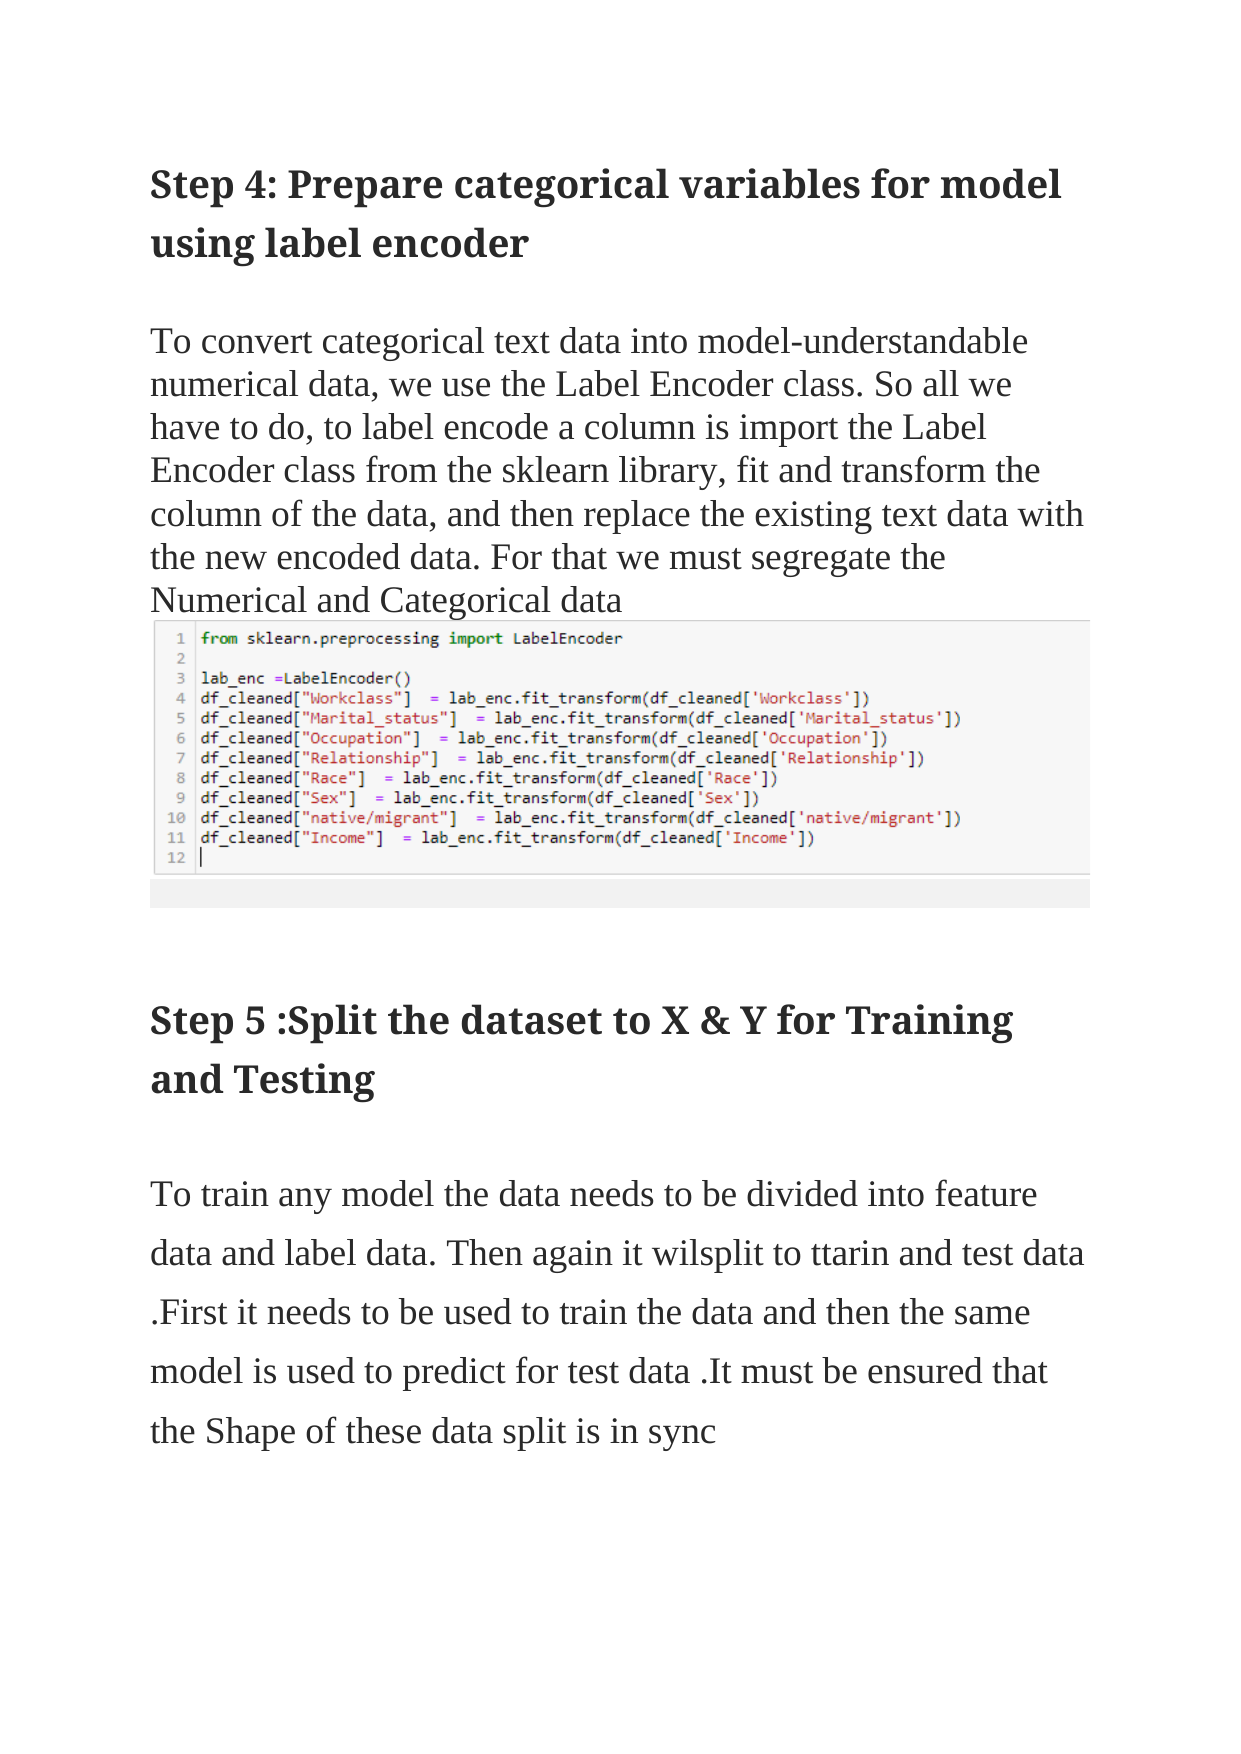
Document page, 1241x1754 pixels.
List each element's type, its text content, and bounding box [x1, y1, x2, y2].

text To train any model the data needs to be divided into feature data and label data. Then again it wilsplit to ttarin and test data .First it needs to be used to train the data and then the same model is used to predict for test data .It must be ensured that the Shape of these data split is in sync [150, 1155, 1090, 1451]
text Step 5 :Split the dataset to X & Y for Training and Testing [150, 986, 1090, 1105]
text Step 4: Prepare categorical variables for model using label encoder [150, 150, 1090, 268]
text To convert categorical text data into model-understandable numerical data, we use the Label Encoder class. So all we have to do, to label encode a column is import the Label Encoder class from the sklearn library, fit and transform the column of the data, and then replace the existing text data with the new encoded data. For that we must segregate the Numerical and Categorical data [150, 318, 1090, 620]
picture [150, 620, 1091, 879]
